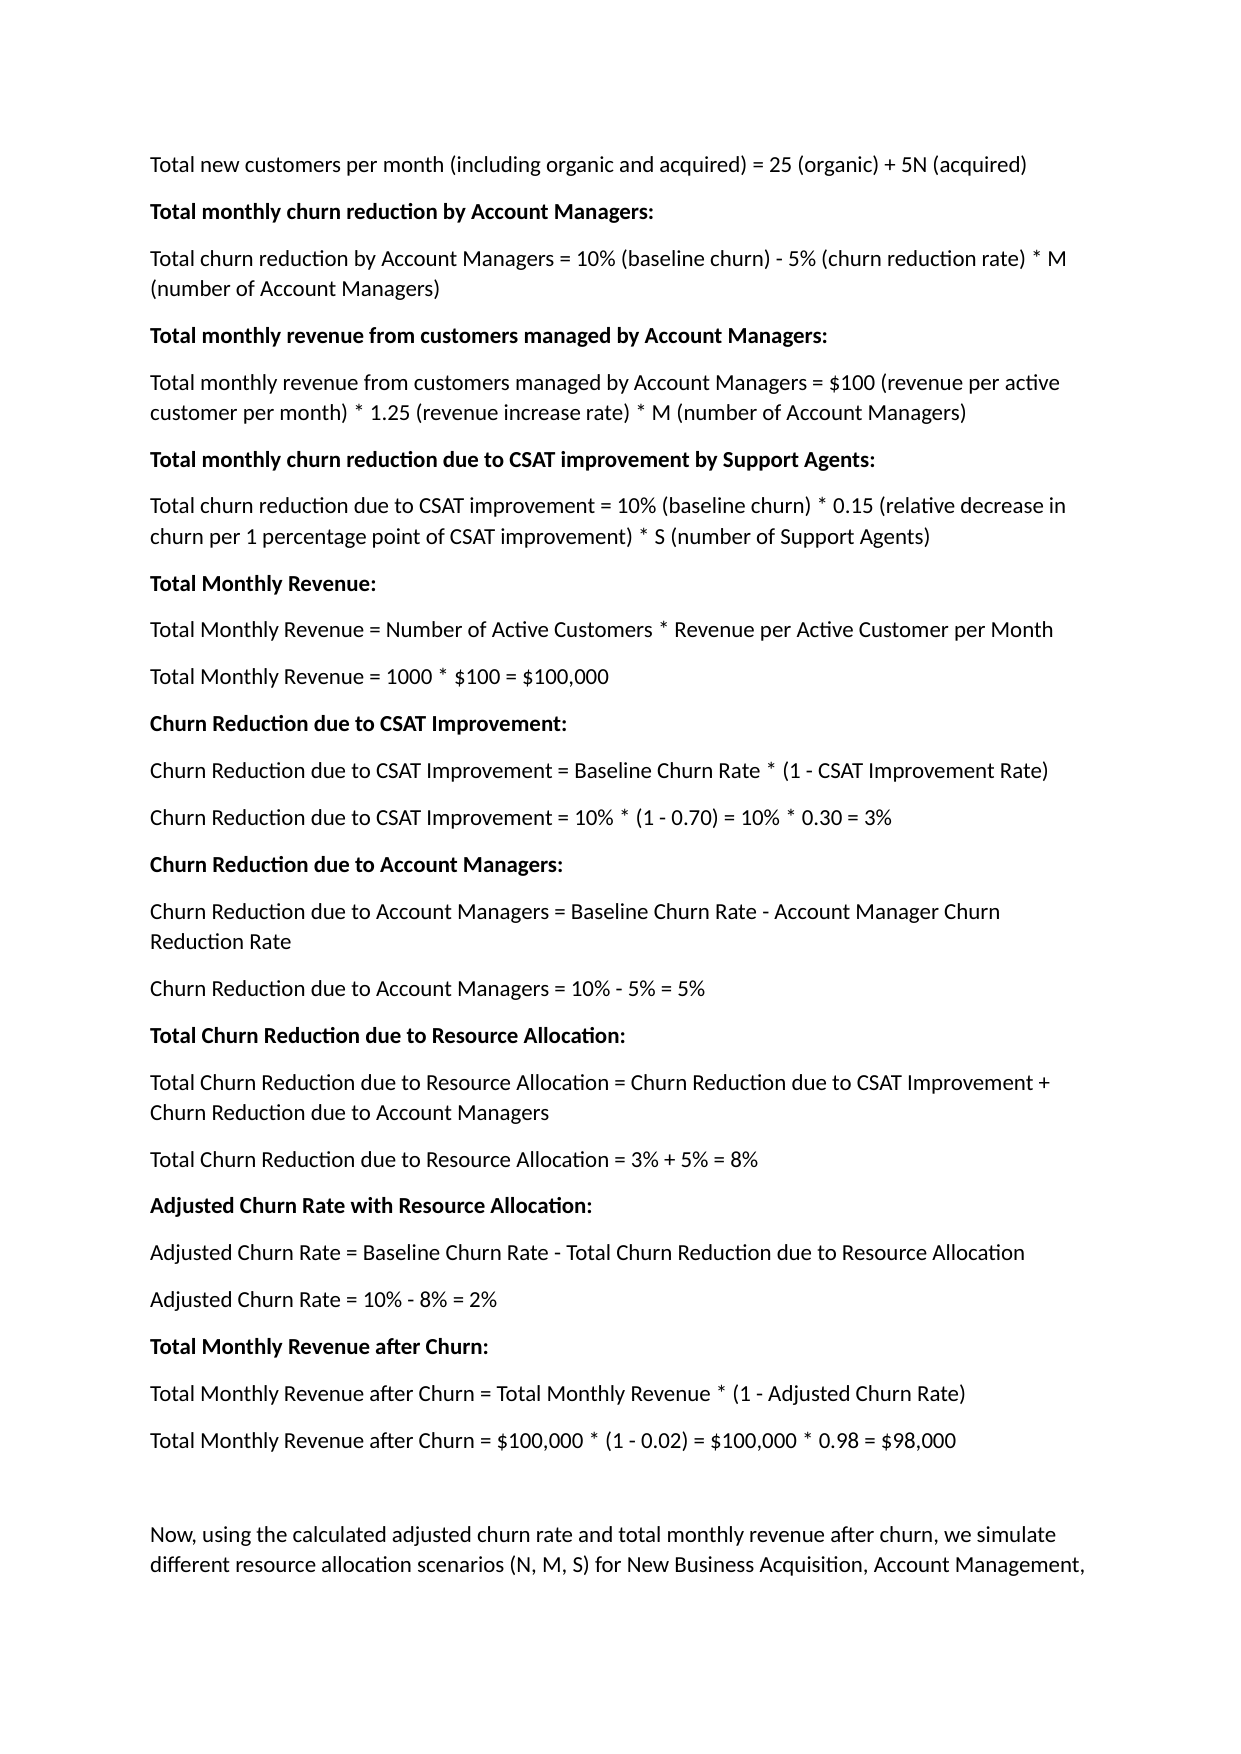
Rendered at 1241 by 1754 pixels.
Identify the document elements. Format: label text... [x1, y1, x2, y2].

text Total churn reduction by Account Managers = 10% (baseline churn) - 5% (churn reduction rate) * M (number of Account Managers) [150, 244, 1090, 302]
text Total Churn Reduction due to Resource Allocation = Churn Reduction due to CSAT Improvement + Churn Reduction due to Account Managers [150, 1068, 1090, 1126]
text Total monthly revenue from customers managed by Account Managers: [150, 321, 1090, 349]
text Total churn reduction due to CSAT improvement = 10% (baseline churn) * 0.15 (relative decrease in churn per 1 percentage point of CSAT improvement) * S (number of Support Agents) [150, 492, 1090, 550]
text Churn Reduction due to Account Managers = 10% - 5% = 5% [150, 974, 1090, 1002]
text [150, 1520, 1090, 1578]
text Total Monthly Revenue: [150, 569, 1090, 597]
text Churn Reduction due to CSAT Improvement = 10% * (1 - 0.70) = 10% * 0.30 = 3% [150, 803, 1090, 831]
text Total monthly churn reduction due to CSAT improvement by Support Agents: [150, 445, 1090, 473]
text Adjusted Churn Rate = 10% - 8% = 2% [150, 1285, 1090, 1313]
text Churn Reduction due to CSAT Improvement: [150, 709, 1090, 737]
text Total Monthly Revenue = 1000 * $100 = $100,000 [150, 662, 1090, 691]
text Total Churn Reduction due to Resource Allocation: [150, 1021, 1090, 1049]
text Total Monthly Revenue after Churn = $100,000 * (1 - 0.02) = $100,000 * 0.98 = $98,000 [150, 1426, 1090, 1454]
text Total Churn Reduction due to Resource Allocation = 3% + 5% = 8% [150, 1145, 1090, 1173]
text Total Monthly Revenue after Churn: [150, 1332, 1090, 1360]
text Total Monthly Revenue after Churn = Total Monthly Revenue * (1 - Adjusted Churn Rate) [150, 1379, 1090, 1407]
text Total Monthly Revenue = Number of Active Customers * Revenue per Active Customer per Month [150, 616, 1090, 644]
text Churn Reduction due to Account Managers = Baseline Churn Rate - Account Manager Churn Reduction Rate [150, 897, 1090, 955]
text Total monthly revenue from customers managed by Account Managers = $100 (revenue per active customer per month) * 1.25 (revenue increase rate) * M (number of Account Managers) [150, 368, 1090, 426]
text Total new customers per month (including organic and acquired) = 25 (organic) + 5N (acquired) [150, 150, 1090, 178]
text Adjusted Churn Rate = Baseline Churn Rate - Total Churn Reduction due to Resource Allocation [150, 1238, 1090, 1267]
text Total monthly churn reduction by Account Managers: [150, 197, 1090, 225]
text Churn Reduction due to CSAT Improvement = Baseline Churn Rate * (1 - CSAT Improvement Rate) [150, 756, 1090, 784]
text Churn Reduction due to Account Managers: [150, 850, 1090, 878]
text Adjusted Churn Rate with Resource Allocation: [150, 1192, 1090, 1220]
